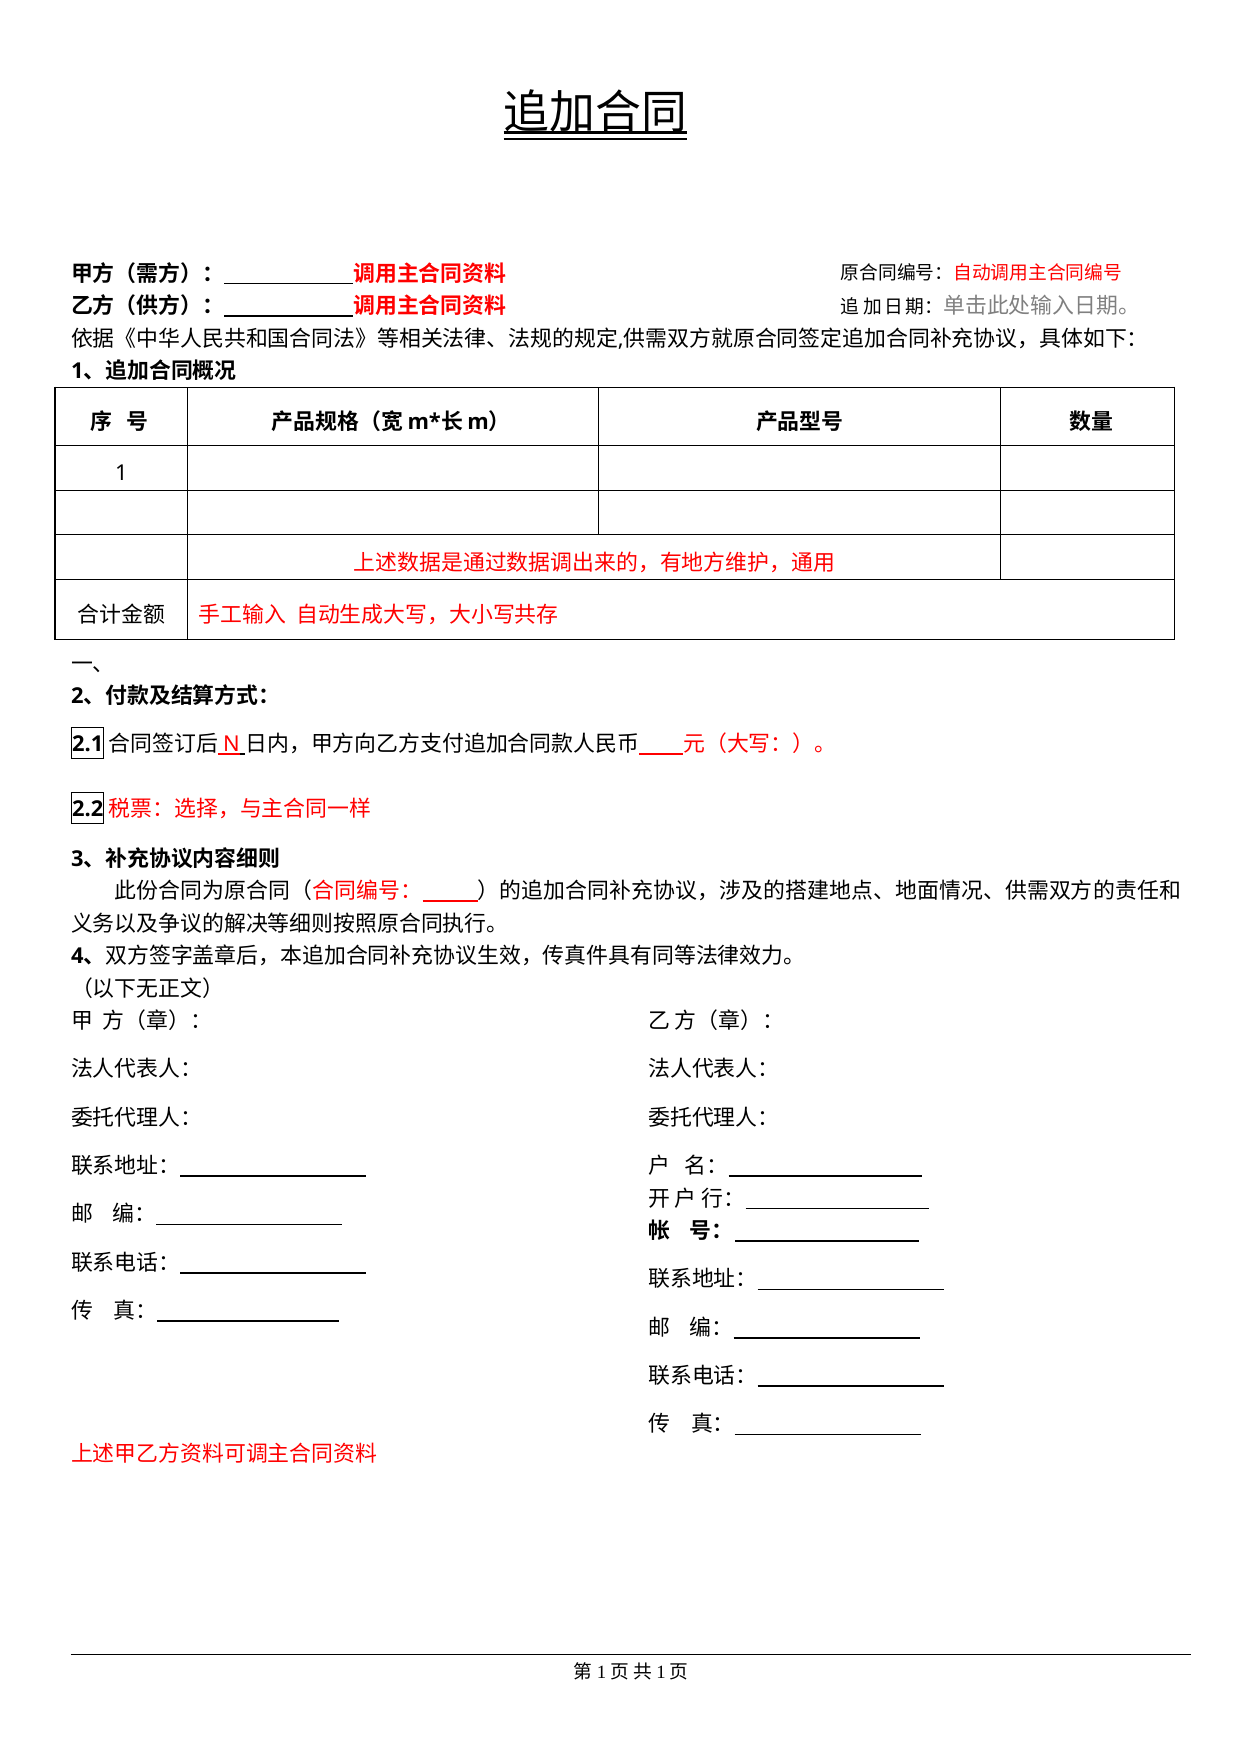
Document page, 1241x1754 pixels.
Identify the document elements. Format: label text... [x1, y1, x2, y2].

text 邮 编： [71, 1196, 604, 1228]
text （以下无正文） [71, 970, 1181, 1003]
text 2、付款及结算方式： [71, 678, 1181, 710]
text 联系地址： [648, 1261, 1181, 1293]
text 法人代表人： [648, 1051, 1181, 1083]
table_cell 1 [56, 446, 187, 489]
table_cell [188, 491, 598, 534]
text 传真： [648, 1406, 1181, 1438]
table_cell [188, 446, 598, 489]
text 甲方（需方）： 调用主合同资料 [71, 255, 657, 288]
text 追加合同 [71, 60, 1083, 158]
text 乙方（供方）： 调用主合同资料 [71, 288, 657, 320]
text 联系地址： [71, 1148, 604, 1180]
table_header 产品规格（宽m*长m） [188, 388, 598, 445]
text 上述甲乙方资料可调主合同资料 [71, 1436, 604, 1468]
text 户 名： [648, 1148, 1181, 1180]
table_cell 合计金额 [56, 580, 187, 639]
text 3、补充协议内容细则 [71, 840, 1181, 873]
table_cell [1001, 491, 1174, 534]
text 原原合同编号：自动调用主合同编号 [841, 223, 1240, 288]
text 依据《中华人民共和国合同法》等相关法律、法规的规定,供需双方就原合同签定追加合同补充协议，具体如下： [71, 320, 1181, 353]
table_cell [56, 491, 187, 534]
text 2.2税票：选择，与主合同一样 [71, 775, 1181, 840]
text 传真： [71, 1293, 604, 1325]
table_cell [599, 491, 1000, 534]
text 联系电话： [71, 1244, 604, 1277]
table_header 数量 [1001, 388, 1174, 445]
text 邮 编： [648, 1309, 1181, 1342]
text 法人代表人： [71, 1051, 604, 1083]
text 联系电话： [648, 1358, 1181, 1390]
text 追 加 日 期： [841, 288, 1181, 320]
table_cell [599, 446, 1000, 489]
text 乙 方（章）： [648, 1003, 1181, 1035]
text 甲 方（章）： [71, 1003, 604, 1035]
text 1、追加合同概况 [71, 353, 1181, 385]
text 此份合同为原合同（合同编号： ）的追加合同补充协议，涉及的搭建地点、地面情况、供需双方的责任和义务以及争议的解决等细则按照原合同执行。 [71, 873, 1181, 938]
table_cell 上述数据是通过数据调出来的，有地方维护，通用 [188, 535, 1000, 579]
text 开 户 行： [648, 1180, 1181, 1213]
table_header 产品型号 [599, 388, 1000, 445]
text 2.1合同签订后 N 日内，甲方向乙方支付追加合同款人民币 元（大写：）。 [71, 710, 1181, 775]
text 4、双方签字盖章后，本追加合同补充协议生效，传真件具有同等法律效力。 [71, 938, 1181, 970]
table_cell [1001, 446, 1174, 489]
text 帐 号： [648, 1213, 1181, 1245]
table_cell [1001, 535, 1174, 579]
table_cell 手工输入 自动生成大写，大小写共存 [188, 580, 1174, 639]
table_header 序 号 [56, 388, 187, 445]
text 委托代理人： [71, 1099, 604, 1132]
text 委托代理人： [648, 1099, 1181, 1132]
table_cell [56, 535, 187, 579]
